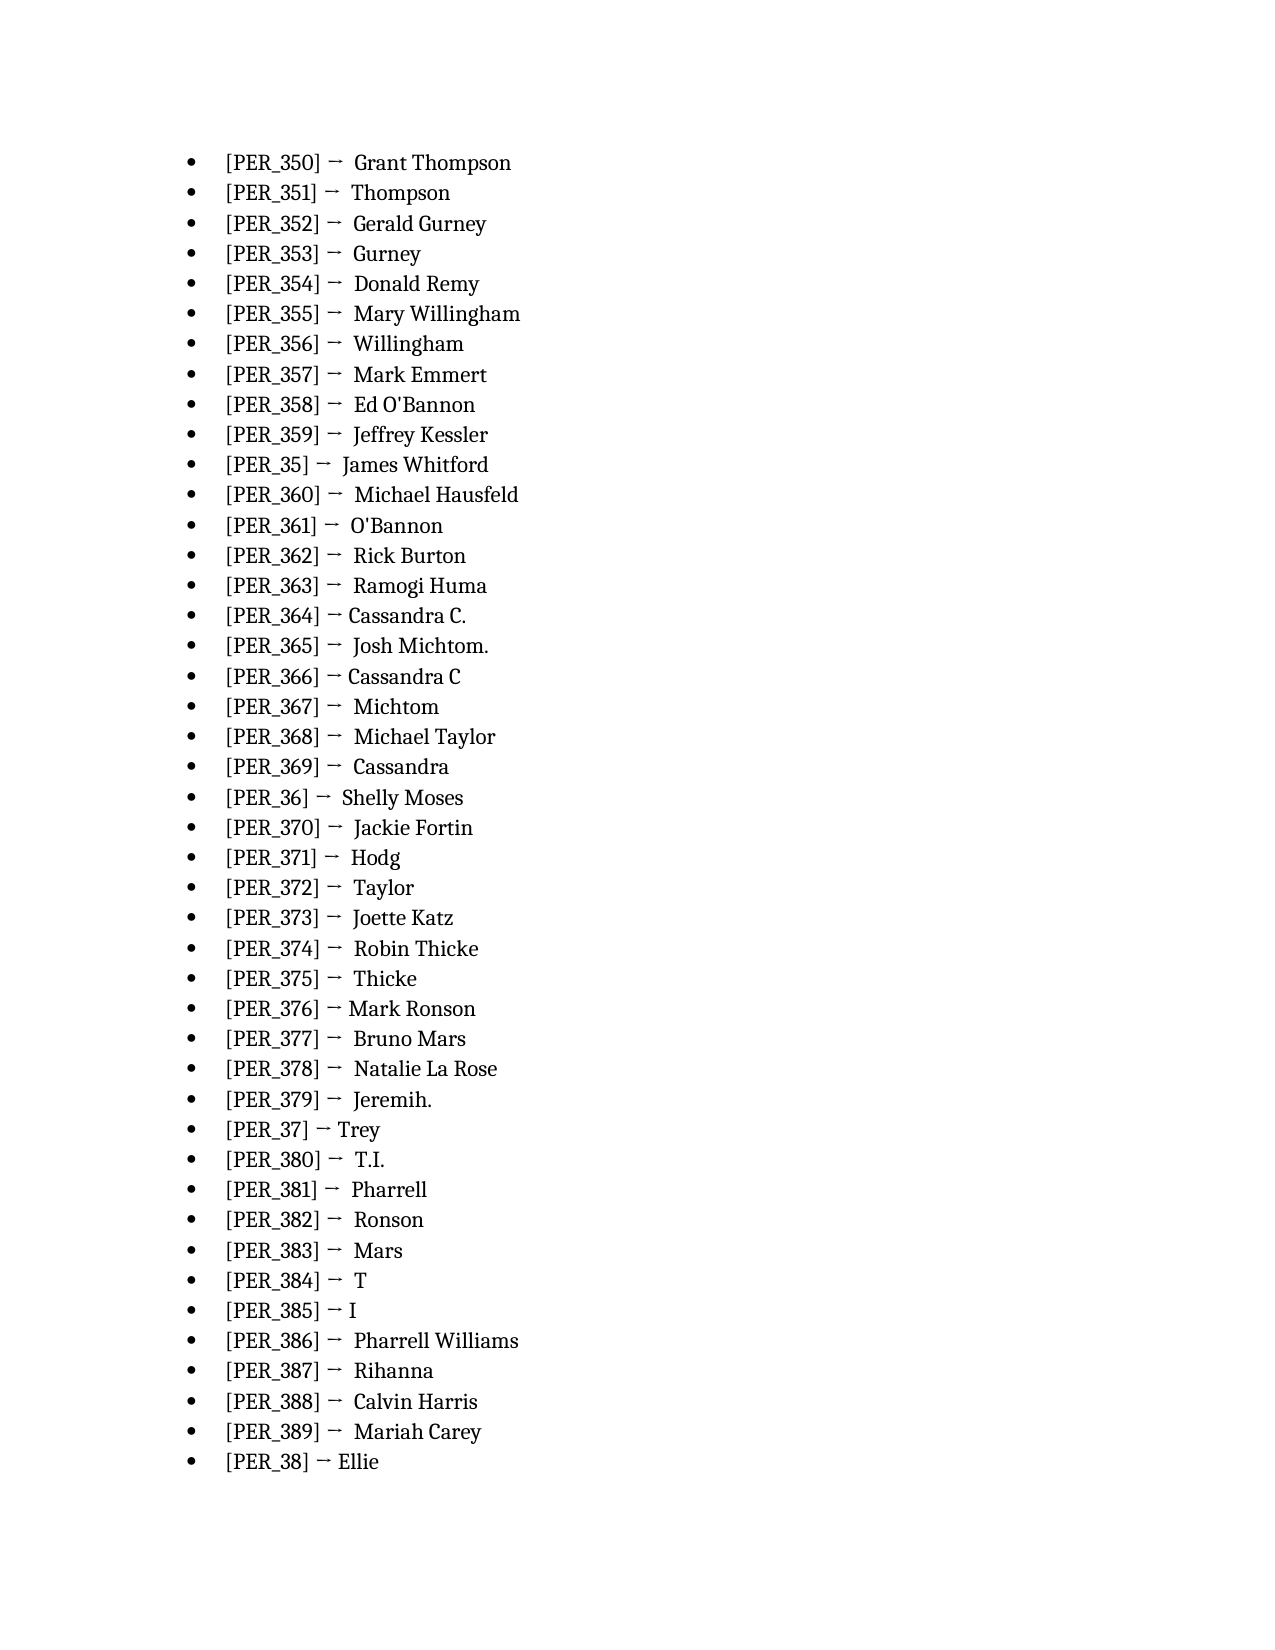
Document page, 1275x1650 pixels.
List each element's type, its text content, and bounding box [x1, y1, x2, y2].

list [PER_352] → Gerald Gurney [187, 210, 1087, 237]
list [PER_384] → T [187, 1268, 1087, 1294]
list [PER_362] → Rick Burton [187, 543, 1087, 569]
list [PER_381] → Pharrell [187, 1177, 1087, 1203]
list [PER_371] → Hodg [187, 845, 1087, 871]
list [PER_370] → Jackie Fortin [187, 814, 1087, 841]
list [PER_356] → Willingham [187, 331, 1087, 358]
list [PER_36] → Shelly Moses [187, 784, 1087, 811]
list [PER_379] → Jeremih. [187, 1086, 1087, 1113]
list [PER_37] → Trey [187, 1117, 1087, 1143]
list [PER_351] → Thompson [187, 180, 1087, 207]
list [PER_375] → Thicke [187, 966, 1087, 992]
list [PER_382] → Ronson [187, 1207, 1087, 1234]
list [PER_350] → Grant Thompson [187, 150, 1087, 176]
list [PER_35] → James Whitford [187, 452, 1087, 478]
list [PER_367] → Michtom [187, 694, 1087, 720]
list [PER_373] → Joette Katz [187, 905, 1087, 932]
list [PER_360] → Michael Hausfeld [187, 482, 1087, 509]
list [PER_386] → Pharrell Williams [187, 1328, 1087, 1354]
list [PER_374] → Robin Thicke [187, 935, 1087, 962]
list [PER_366] → Cassandra C [187, 663, 1087, 690]
list [PER_365] → Josh Michtom. [187, 633, 1087, 660]
list [PER_377] → Bruno Mars [187, 1026, 1087, 1052]
list [PER_387] → Rihanna [187, 1358, 1087, 1385]
list [PER_376] → Mark Ronson [187, 996, 1087, 1022]
list [PER_363] → Ramogi Huma [187, 573, 1087, 599]
list [PER_389] → Mariah Carey [187, 1419, 1087, 1445]
list [PER_359] → Jeffrey Kessler [187, 422, 1087, 448]
list [PER_378] → Natalie La Rose [187, 1056, 1087, 1083]
list [PER_354] → Donald Remy [187, 271, 1087, 297]
list [PER_361] → O'Bannon [187, 512, 1087, 539]
list [PER_364] → Cassandra C. [187, 603, 1087, 629]
list [PER_388] → Calvin Harris [187, 1388, 1087, 1415]
list [PER_385] → I [187, 1298, 1087, 1324]
list [PER_372] → Taylor [187, 875, 1087, 901]
list [PER_383] → Mars [187, 1237, 1087, 1264]
list [PER_358] → Ed O'Bannon [187, 392, 1087, 418]
list [PER_368] → Michael Taylor [187, 724, 1087, 750]
list [PER_38] → Ellie [187, 1449, 1087, 1475]
list [PER_369] → Cassandra [187, 754, 1087, 781]
list [PER_353] → Gurney [187, 241, 1087, 267]
list [PER_380] → T.I. [187, 1147, 1087, 1173]
list [PER_357] → Mark Emmert [187, 361, 1087, 388]
list [PER_355] → Mary Willingham [187, 301, 1087, 327]
